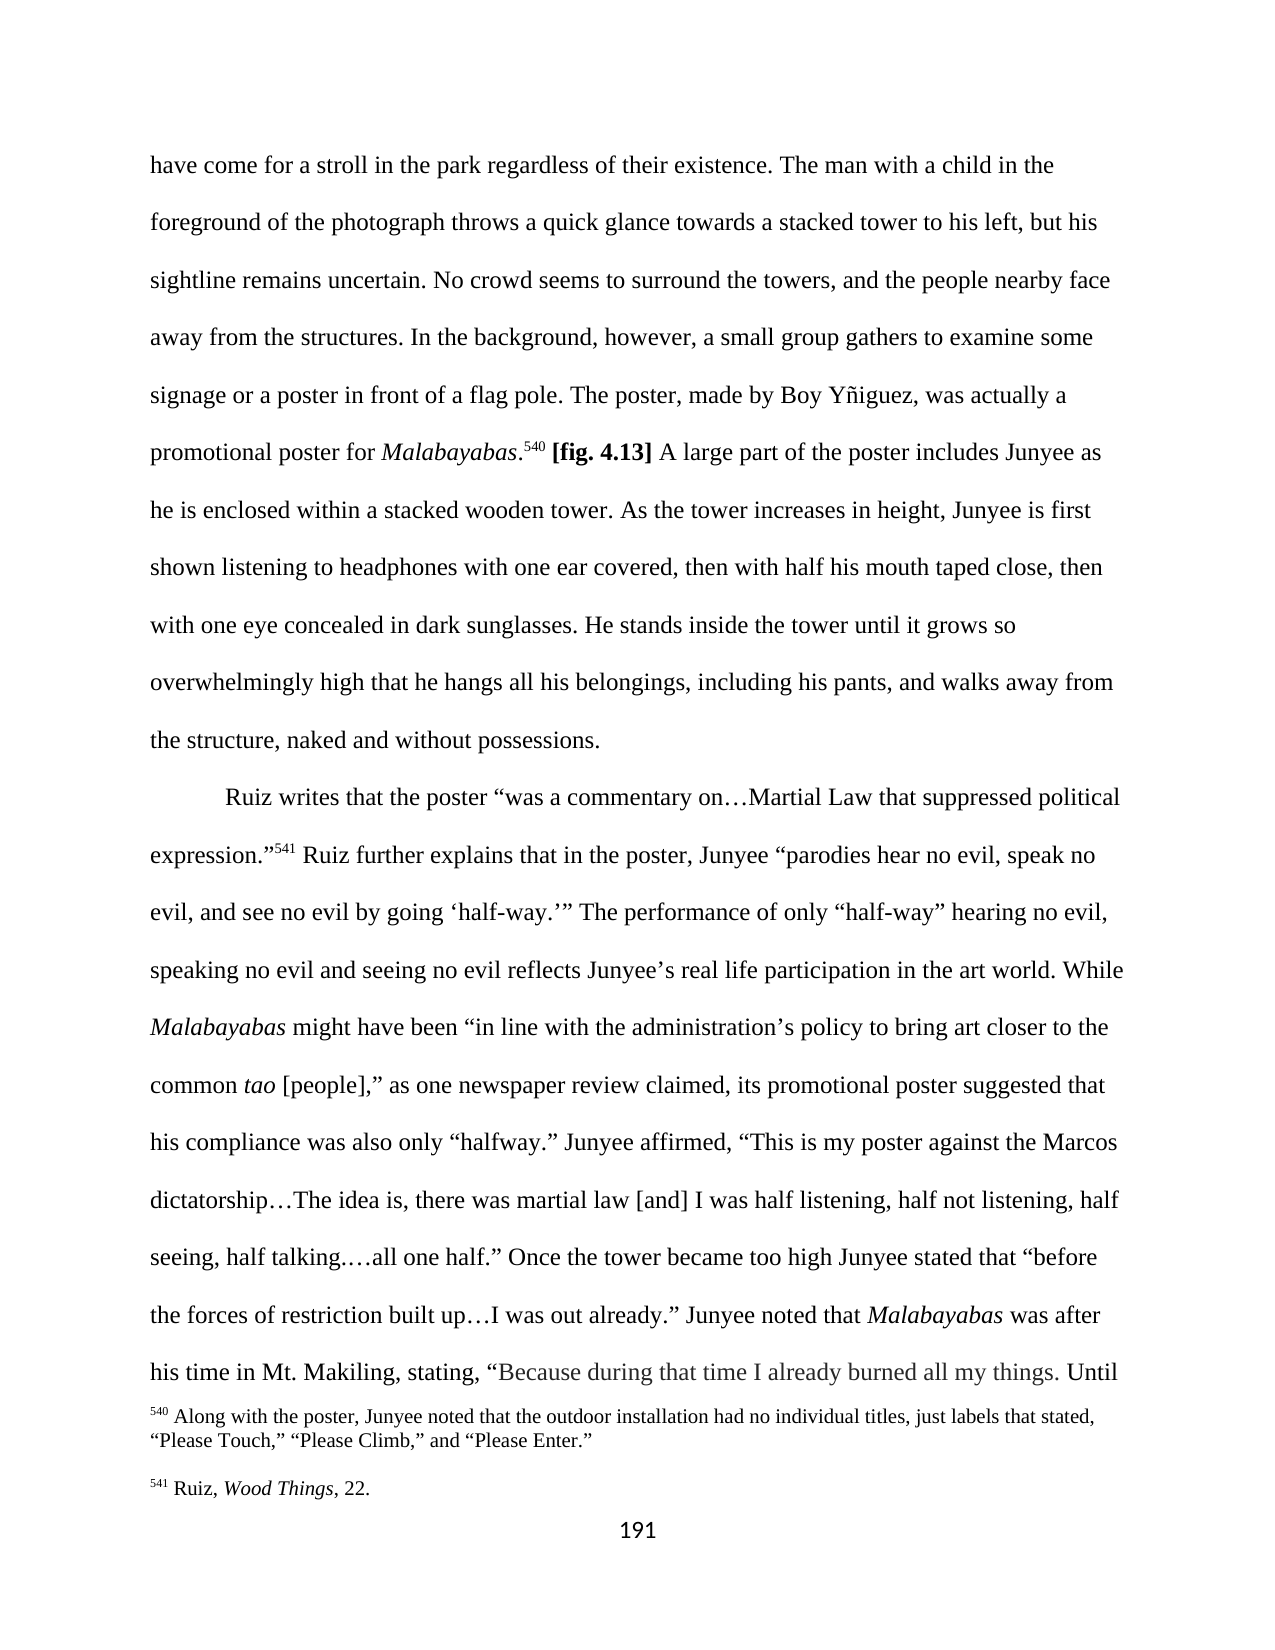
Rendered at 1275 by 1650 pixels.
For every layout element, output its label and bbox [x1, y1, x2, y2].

text [150, 782, 1125, 1386]
text [150, 150, 1125, 754]
